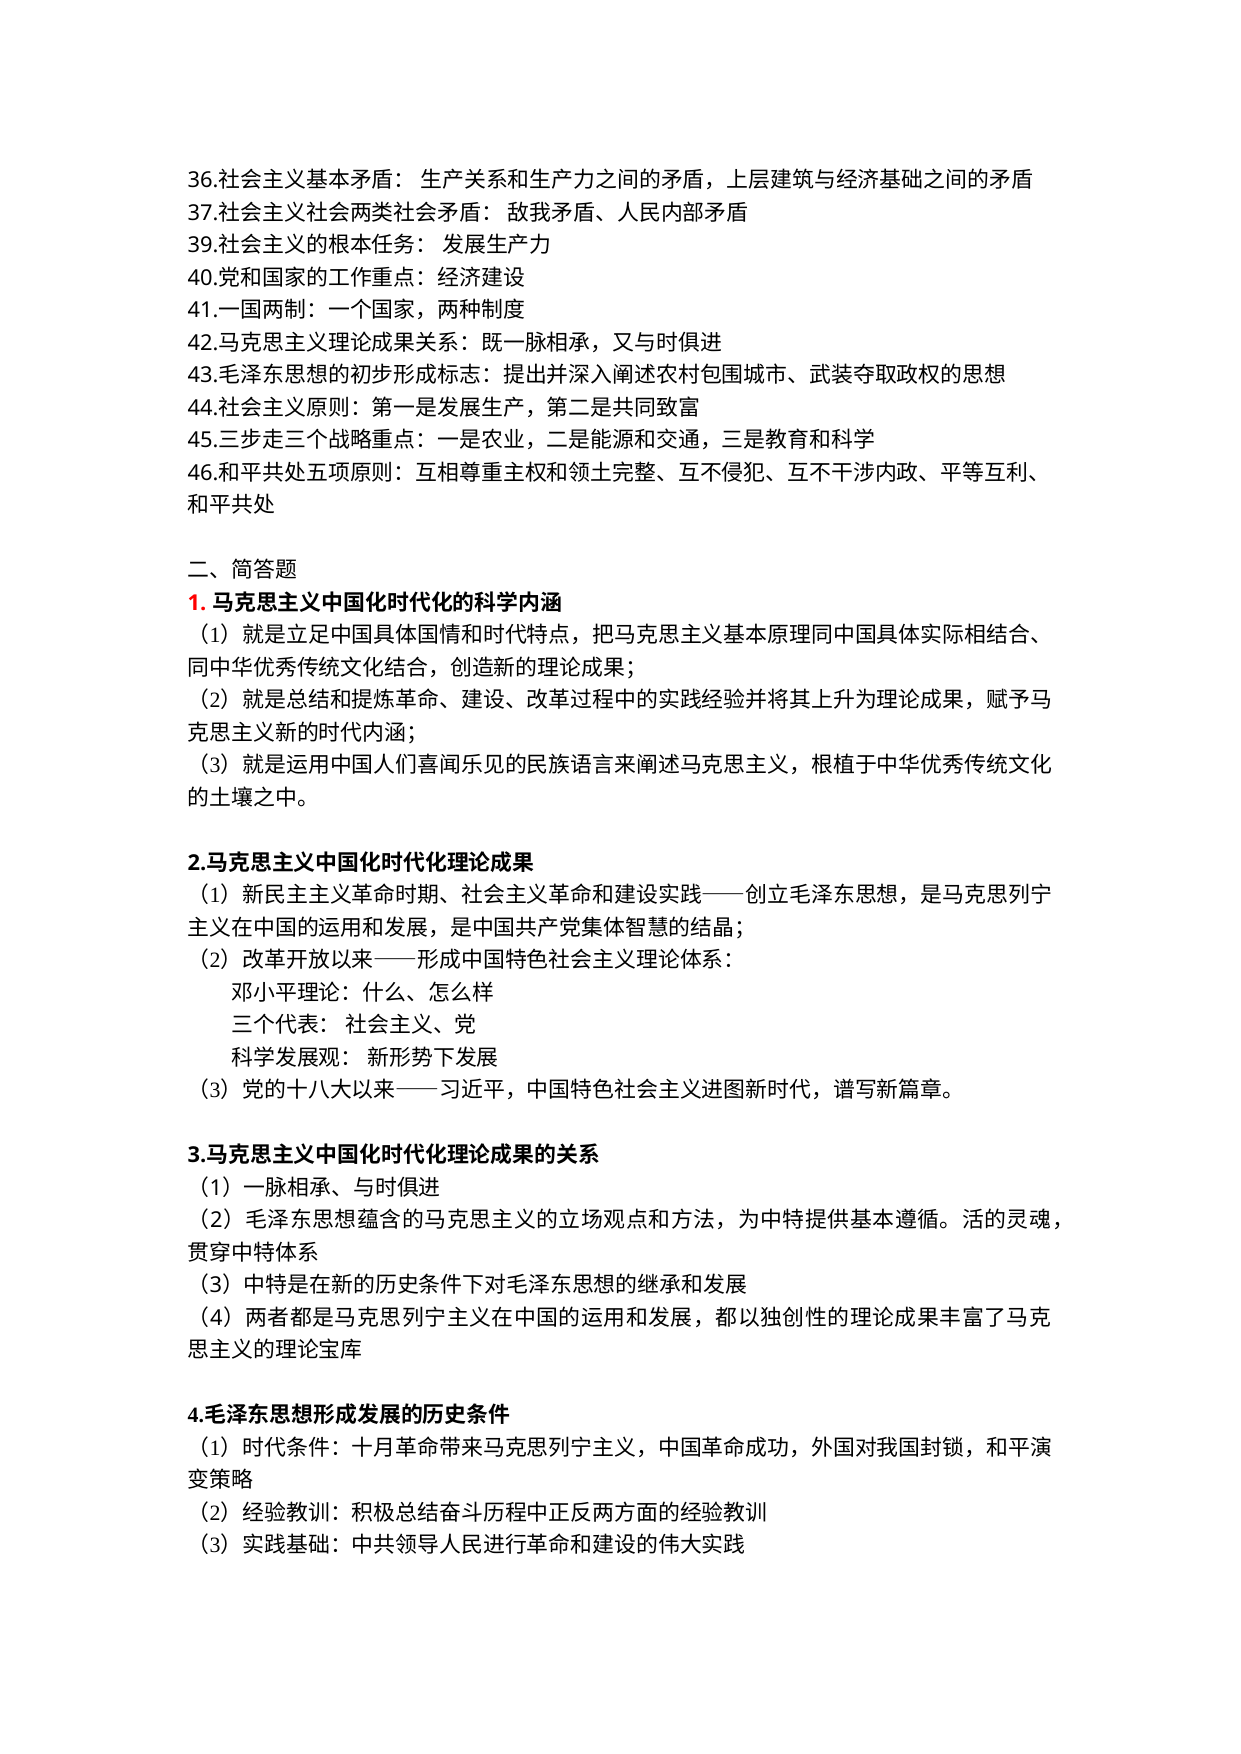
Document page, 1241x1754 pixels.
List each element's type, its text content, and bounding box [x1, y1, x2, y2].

text 40.党和国家的工作重点：经济建设 [187, 259, 1053, 292]
text 37.社会主义社会两类社会矛盾： 敌我矛盾、人民内部矛盾 [187, 194, 1053, 227]
text （3）实践基础：中共领导人民进行革命和建设的伟大实践 [187, 1527, 1053, 1559]
text 3.马克思主义中国化时代化理论成果的关系 [187, 1137, 1053, 1169]
text 46.和平共处五项原则：互相尊重主权和领土完整、互不侵犯、互不干涉内政、平等互利、和平共处 [187, 454, 1053, 519]
text 41.一国两制：一个国家，两种制度 [187, 292, 1053, 324]
text 科学发展观： 新形势下发展 [187, 1039, 1053, 1072]
text （1）新民主主义革命时期、社会主义革命和建设实践——创立毛泽东思想，是马克思列宁主义在中国的运用和发展，是中国共产党集体智慧的结晶； [187, 877, 1053, 942]
text 二、简答题 [187, 552, 1053, 584]
text （3）就是运用中国人们喜闻乐见的民族语言来阐述马克思主义，根植于中华优秀传统文化的土壤之中。 [187, 747, 1053, 812]
text 44.社会主义原则：第一是发展生产，第二是共同致富 [187, 389, 1053, 422]
text （2）就是总结和提炼革命、建设、改革过程中的实践经验并将其上升为理论成果，赋予马克思主义新的时代内涵； [187, 682, 1053, 747]
text （1）就是立足中国具体国情和时代特点，把马克思主义基本原理同中国具体实际相结合、同中华优秀传统文化结合，创造新的理论成果； [187, 617, 1053, 682]
text 43.毛泽东思想的初步形成标志：提出并深入阐述农村包围城市、武装夺取政权的思想 [187, 357, 1053, 389]
text （2）毛泽东思想蕴含的马克思主义的立场观点和方法，为中特提供基本遵循。活的灵魂，贯穿中特体系 [187, 1202, 1053, 1267]
text （4）两者都是马克思列宁主义在中国的运用和发展，都以独创性的理论成果丰富了马克思主义的理论宝库 [187, 1299, 1053, 1364]
text 邓小平理论：什么、怎么样 [187, 974, 1053, 1007]
text 三个代表： 社会主义、党 [187, 1007, 1053, 1039]
text 45.三步走三个战略重点：一是农业，二是能源和交通，三是教育和科学 [187, 422, 1053, 454]
text 42.马克思主义理论成果关系：既一脉相承，又与时俱进 [187, 324, 1053, 357]
text 36.社会主义基本矛盾： 生产关系和生产力之间的矛盾，上层建筑与经济基础之间的矛盾 [187, 162, 1053, 194]
text （3）党的十八大以来——习近平，中国特色社会主义进图新时代，谱写新篇章。 [187, 1072, 1053, 1104]
text （1）一脉相承、与时俱进 [187, 1169, 1053, 1202]
text 1. 马克思主义中国化时代化的科学内涵 [187, 584, 1053, 617]
text （1）时代条件：十月革命带来马克思列宁主义，中国革命成功，外国对我国封锁，和平演变策略 [187, 1429, 1053, 1494]
text 4.毛泽东思想形成发展的历史条件 [187, 1397, 1053, 1429]
text （2）改革开放以来——形成中国特色社会主义理论体系： [187, 942, 1053, 974]
text （2）经验教训：积极总结奋斗历程中正反两方面的经验教训 [187, 1494, 1053, 1527]
text （3）中特是在新的历史条件下对毛泽东思想的继承和发展 [187, 1267, 1053, 1299]
text 39.社会主义的根本任务： 发展生产力 [187, 227, 1053, 259]
text 2.马克思主义中国化时代化理论成果 [187, 844, 1053, 877]
